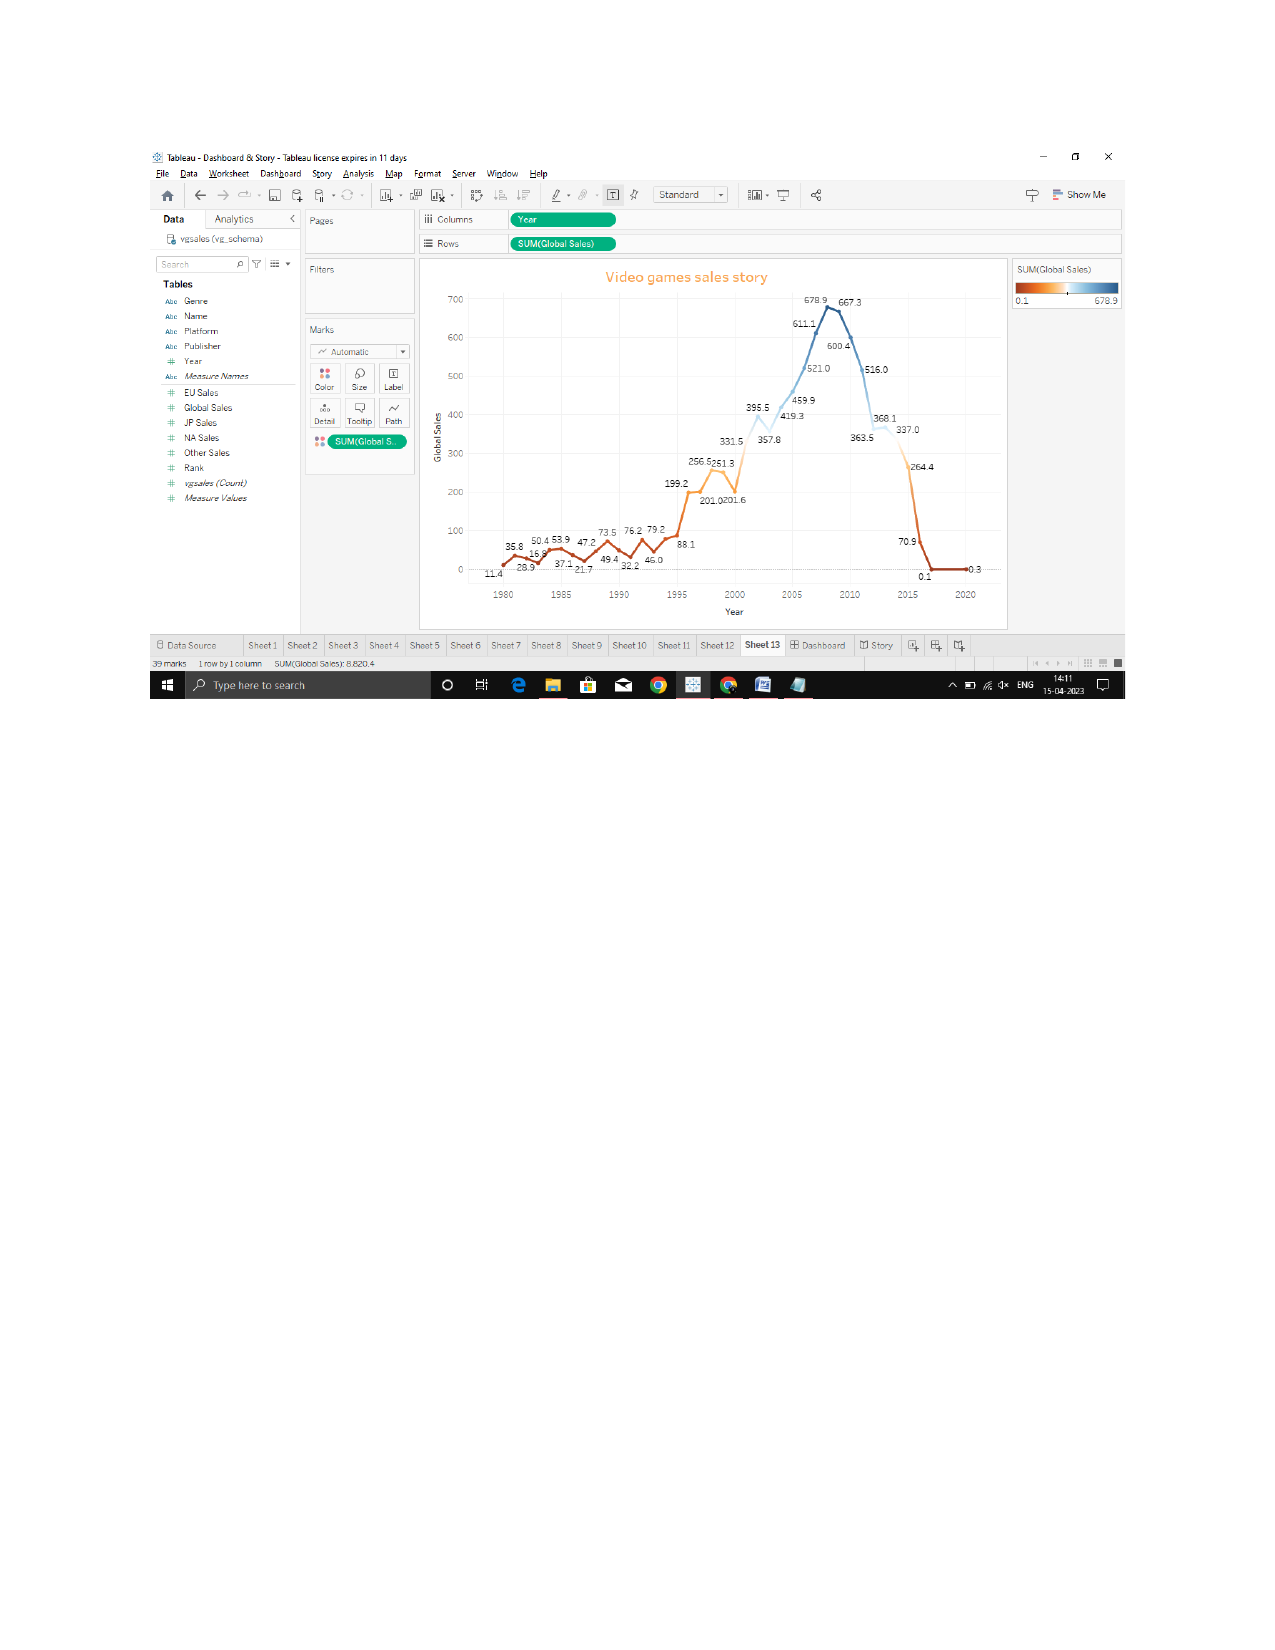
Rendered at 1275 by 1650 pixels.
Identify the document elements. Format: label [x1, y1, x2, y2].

picture [150, 150, 1125, 699]
